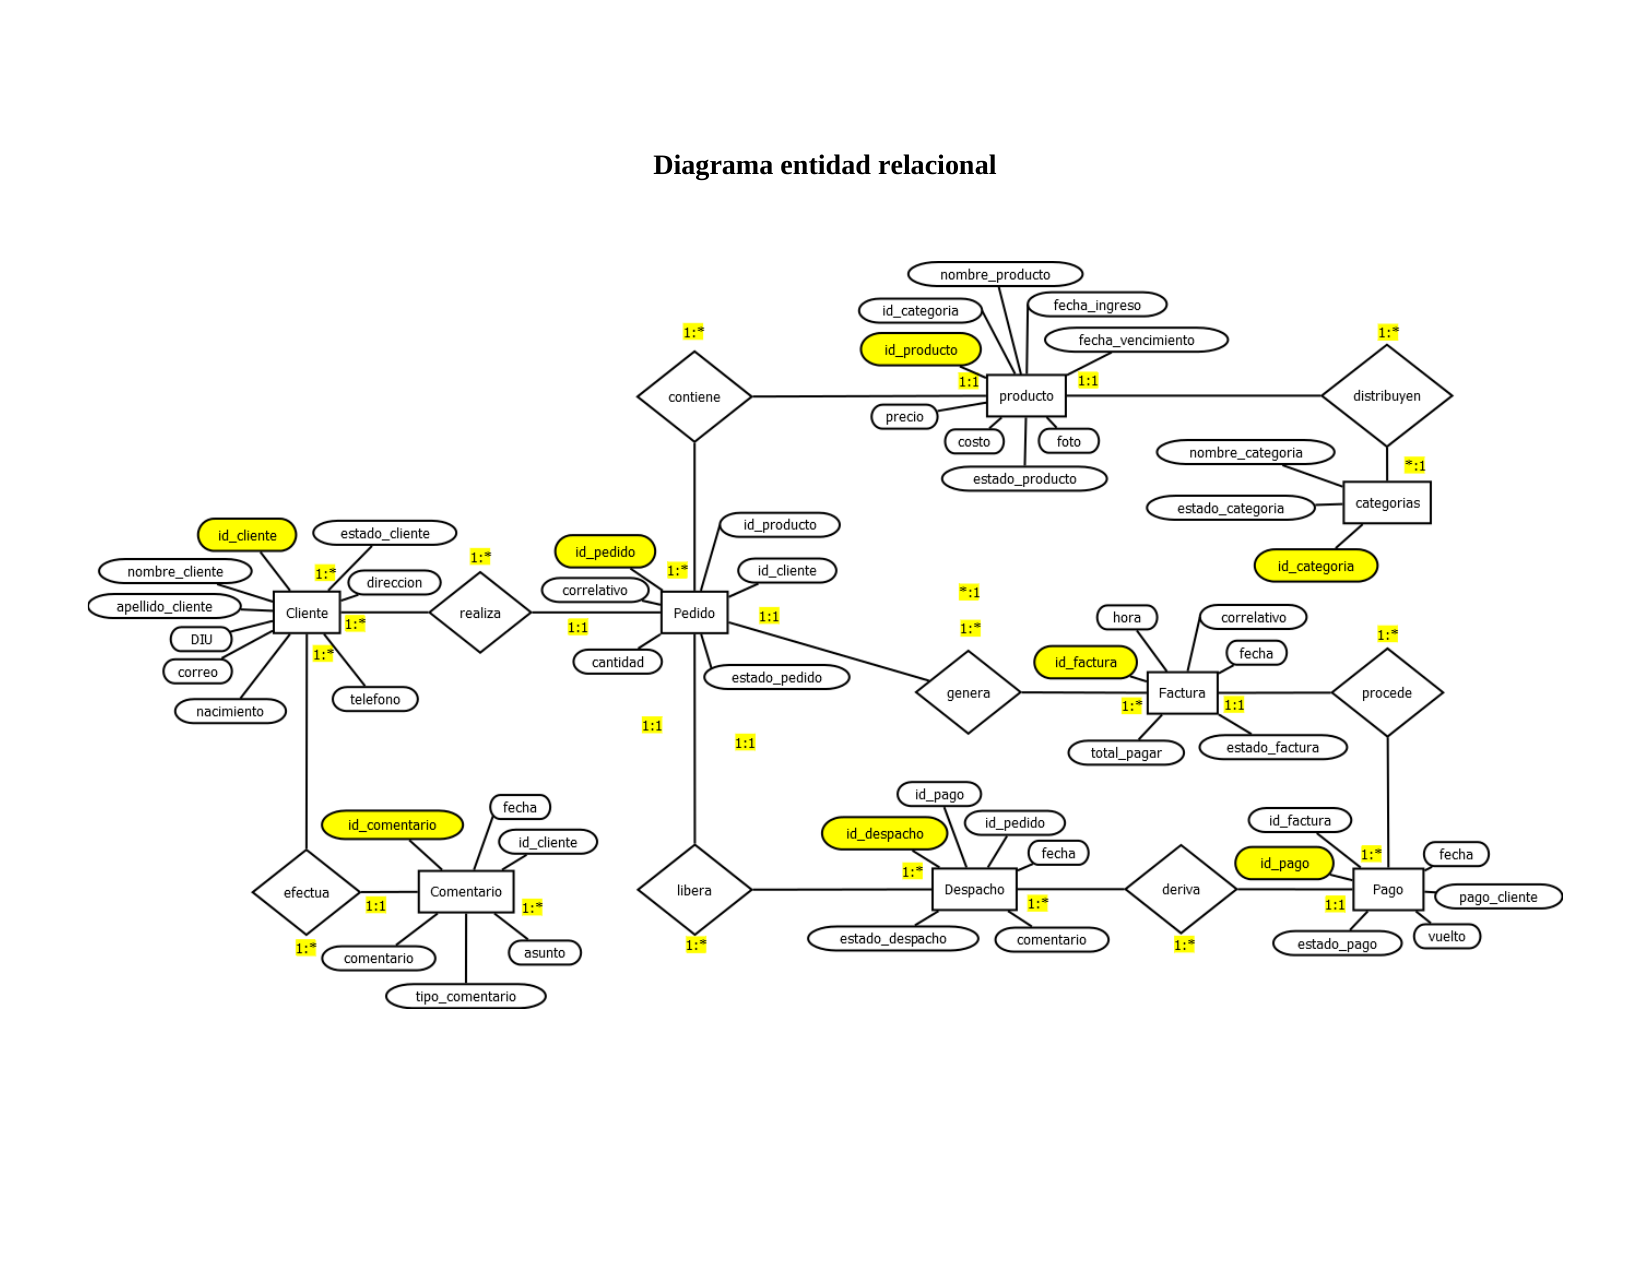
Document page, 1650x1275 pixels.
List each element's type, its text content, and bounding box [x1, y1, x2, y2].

subtitle Diagrama entidad relacional [148, 148, 1502, 180]
picture [87, 261, 1563, 1009]
